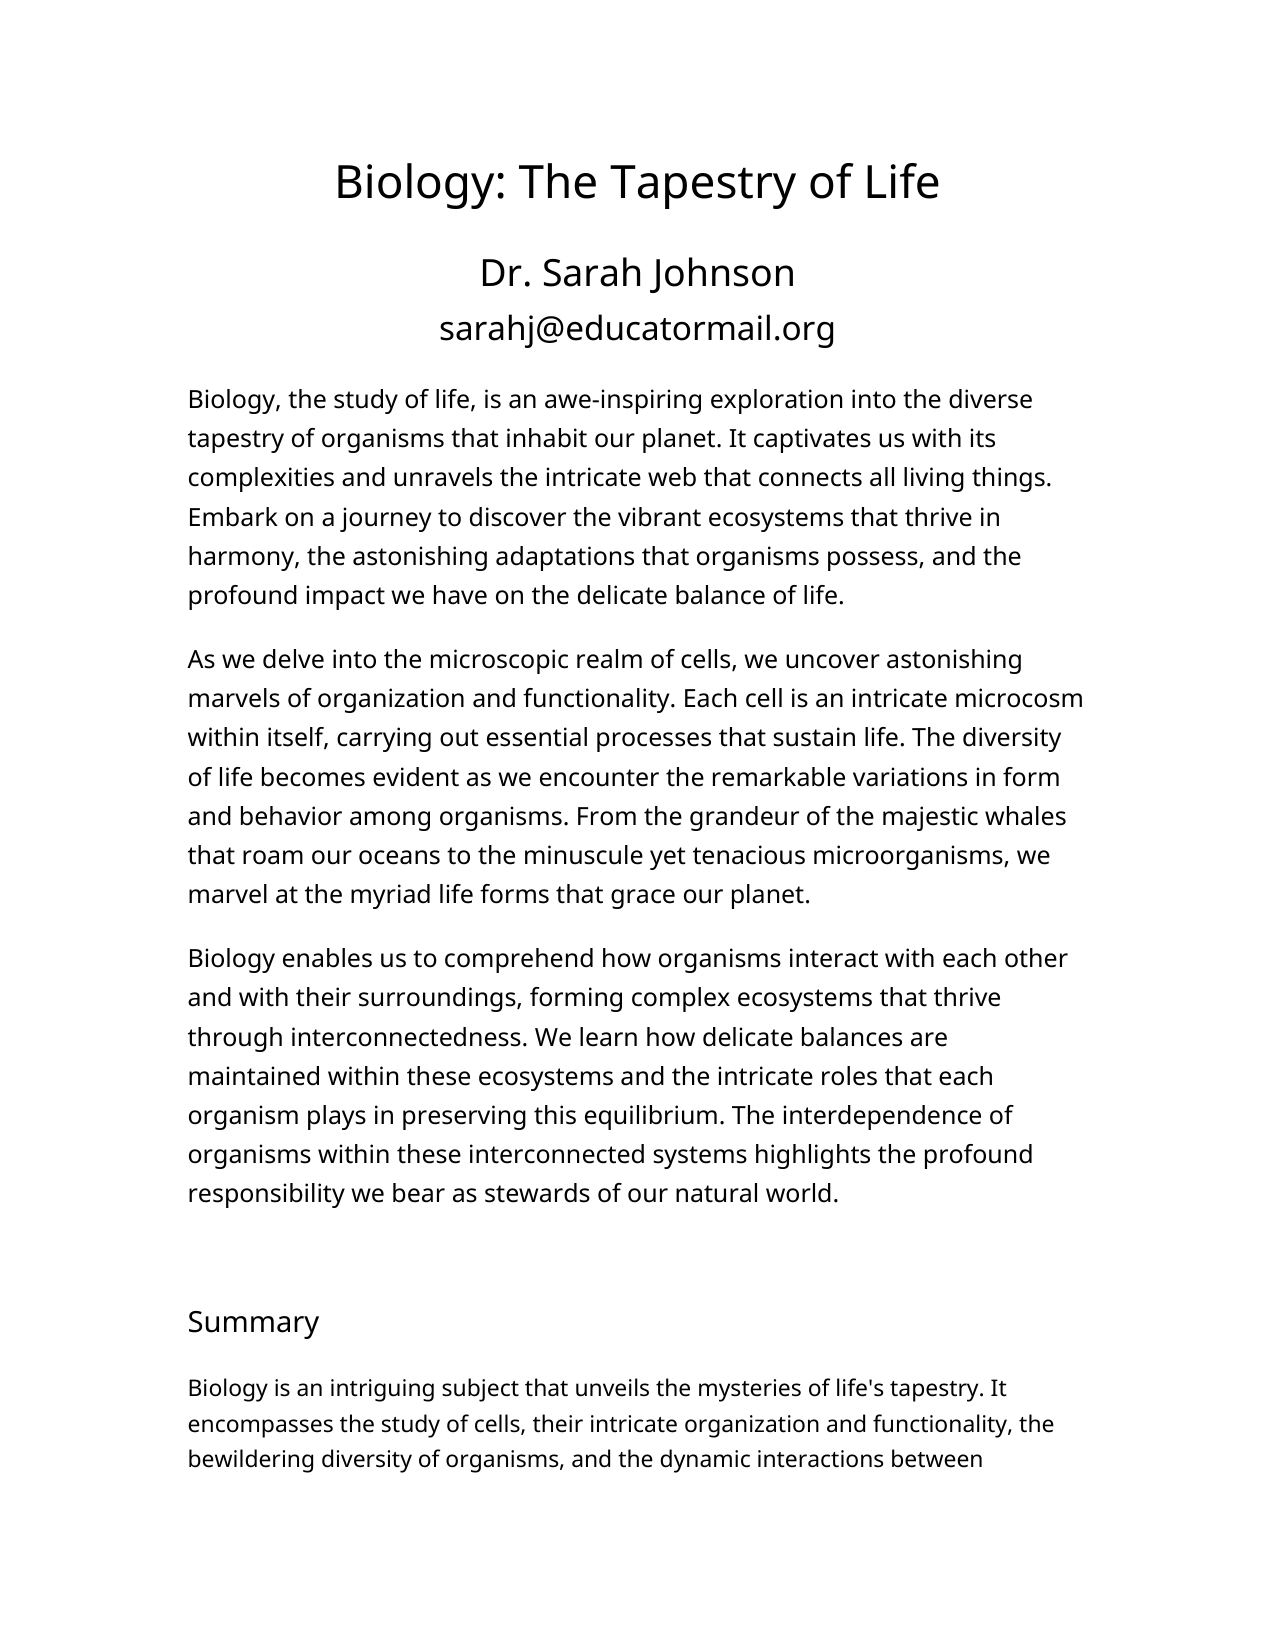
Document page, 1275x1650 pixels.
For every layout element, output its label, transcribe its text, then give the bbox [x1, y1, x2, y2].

text Dr. Sarah Johnson sarahj@educatormail.org [187, 247, 1087, 350]
text Summary [187, 1301, 1087, 1341]
text As we delve into the microscopic realm of cells, we uncover astonishing marvels of organization and functionality. Each cell is an intricate microcosm within itself, carrying out essential processes that sustain life. The diversity of life becomes evident as we encounter the remarkable variations in form and behavior among organisms. From the grandeur of the majestic whales that roam our oceans to the minuscule yet tenacious microorganisms, we marvel at the myriad life forms that grace our planet. [187, 642, 1087, 911]
text Biology, the study of life, is an awe-inspiring exploration into the diverse tapestry of organisms that inhabit our planet. It captivates us with its complexities and unravels the intricate web that connects all living things. Embark on a journey to discover the vibrant ecosystems that thrive in harmony, the astonishing adaptations that organisms possess, and the profound impact we have on the delicate balance of life. [187, 382, 1087, 612]
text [187, 1372, 1087, 1475]
text Biology enables us to comprehend how organisms interact with each other and with their surroundings, forming complex ecosystems that thrive through interconnectedness. We learn how delicate balances are maintained within these ecosystems and the intricate roles that each organism plays in preserving this equilibrium. The interdependence of organisms within these interconnected systems highlights the profound responsibility we bear as stewards of our natural world. [187, 941, 1087, 1210]
text Biology: The Tapestry of Life [187, 150, 1087, 212]
